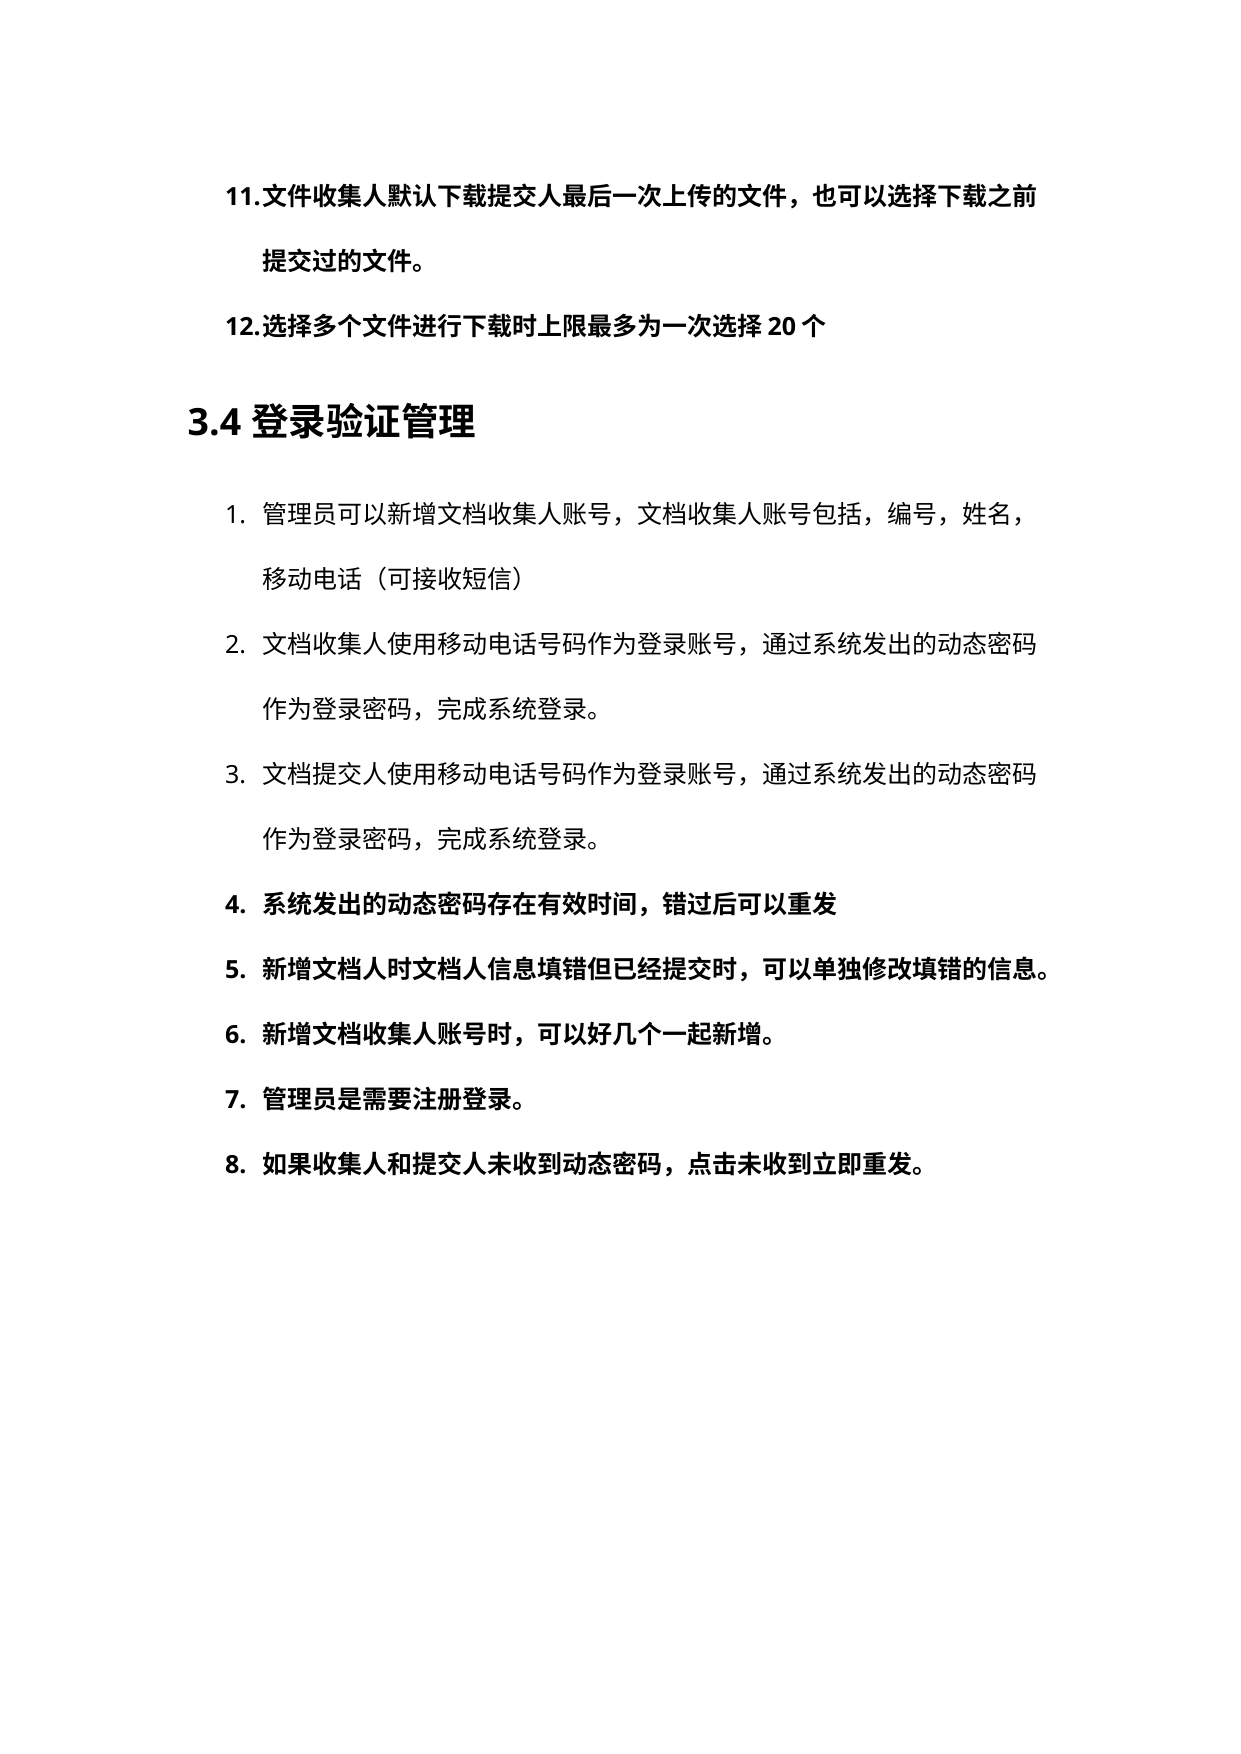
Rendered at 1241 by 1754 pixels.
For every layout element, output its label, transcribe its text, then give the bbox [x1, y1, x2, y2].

list 新增文档收集人账号时，可以好几个一起新增。 [225, 1000, 1053, 1065]
list 如果收集人和提交人未收到动态密码，点击未收到立即重发。 [225, 1130, 1053, 1195]
list 选择多个文件进行下载时上限最多为一次选择20个 [225, 292, 1053, 357]
list 文档收集人使用移动电话号码作为登录账号，通过系统发出的动态密码作为登录密码，完成系统登录。 [225, 610, 1053, 740]
list 系统发出的动态密码存在有效时间，错过后可以重发 [225, 870, 1053, 935]
list 新增文档人时文档人信息填错但已经提交时，可以单独修改填错的信息。 [225, 935, 1053, 1000]
list 文档提交人使用移动电话号码作为登录账号，通过系统发出的动态密码作为登录密码，完成系统登录。 [225, 740, 1053, 870]
list 管理员是需要注册登录。 [225, 1065, 1053, 1130]
text 3.4 登录验证管理 [187, 386, 1053, 451]
list 管理员可以新增文档收集人账号，文档收集人账号包括，编号，姓名，移动电话（可接收短信） [225, 480, 1053, 610]
list 文件收集人默认下载提交人最后一次上传的文件，也可以选择下载之前提交过的文件。 [225, 162, 1053, 292]
